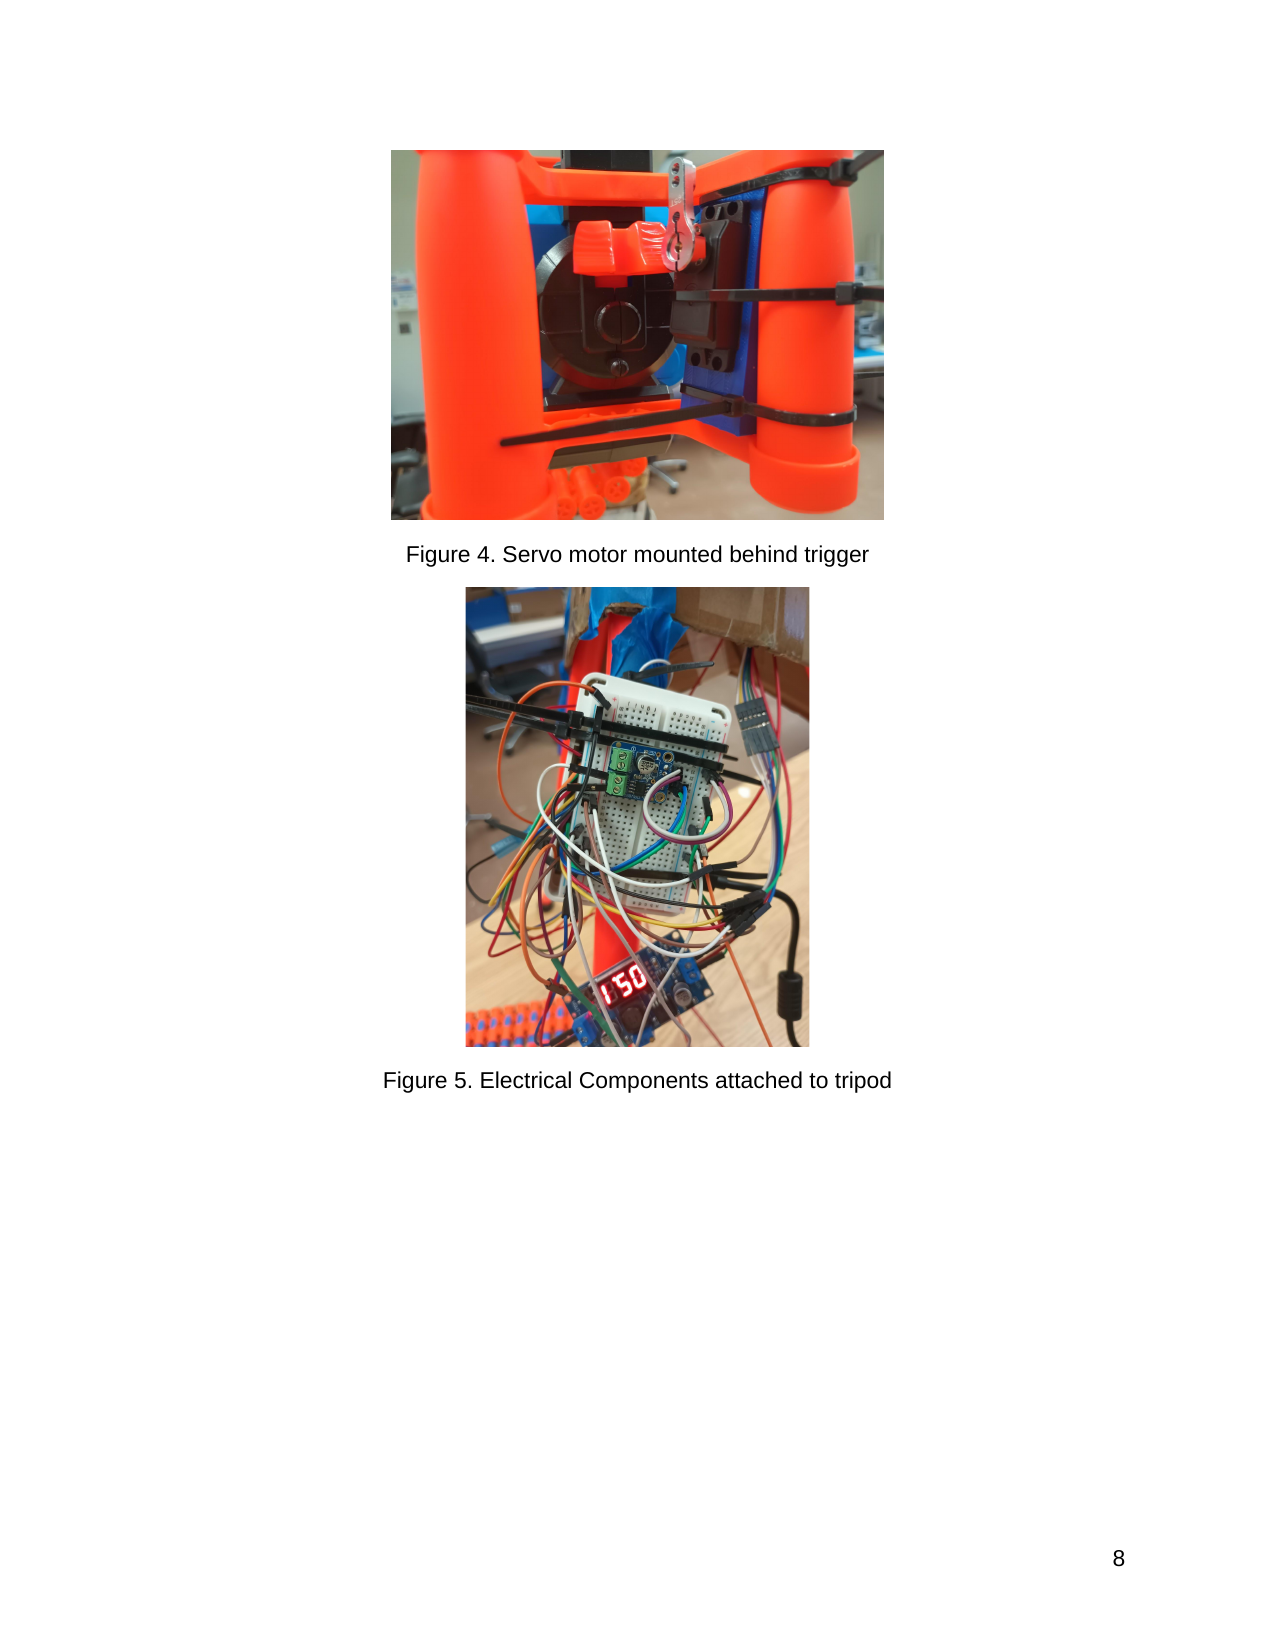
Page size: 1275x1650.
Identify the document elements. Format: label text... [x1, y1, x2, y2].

text Figure 5. Electrical Components attached to tripod [150, 1067, 1125, 1094]
picture [391, 150, 884, 520]
picture [465, 587, 810, 1047]
text Figure 4. Servo motor mounted behind trigger [150, 541, 1125, 567]
